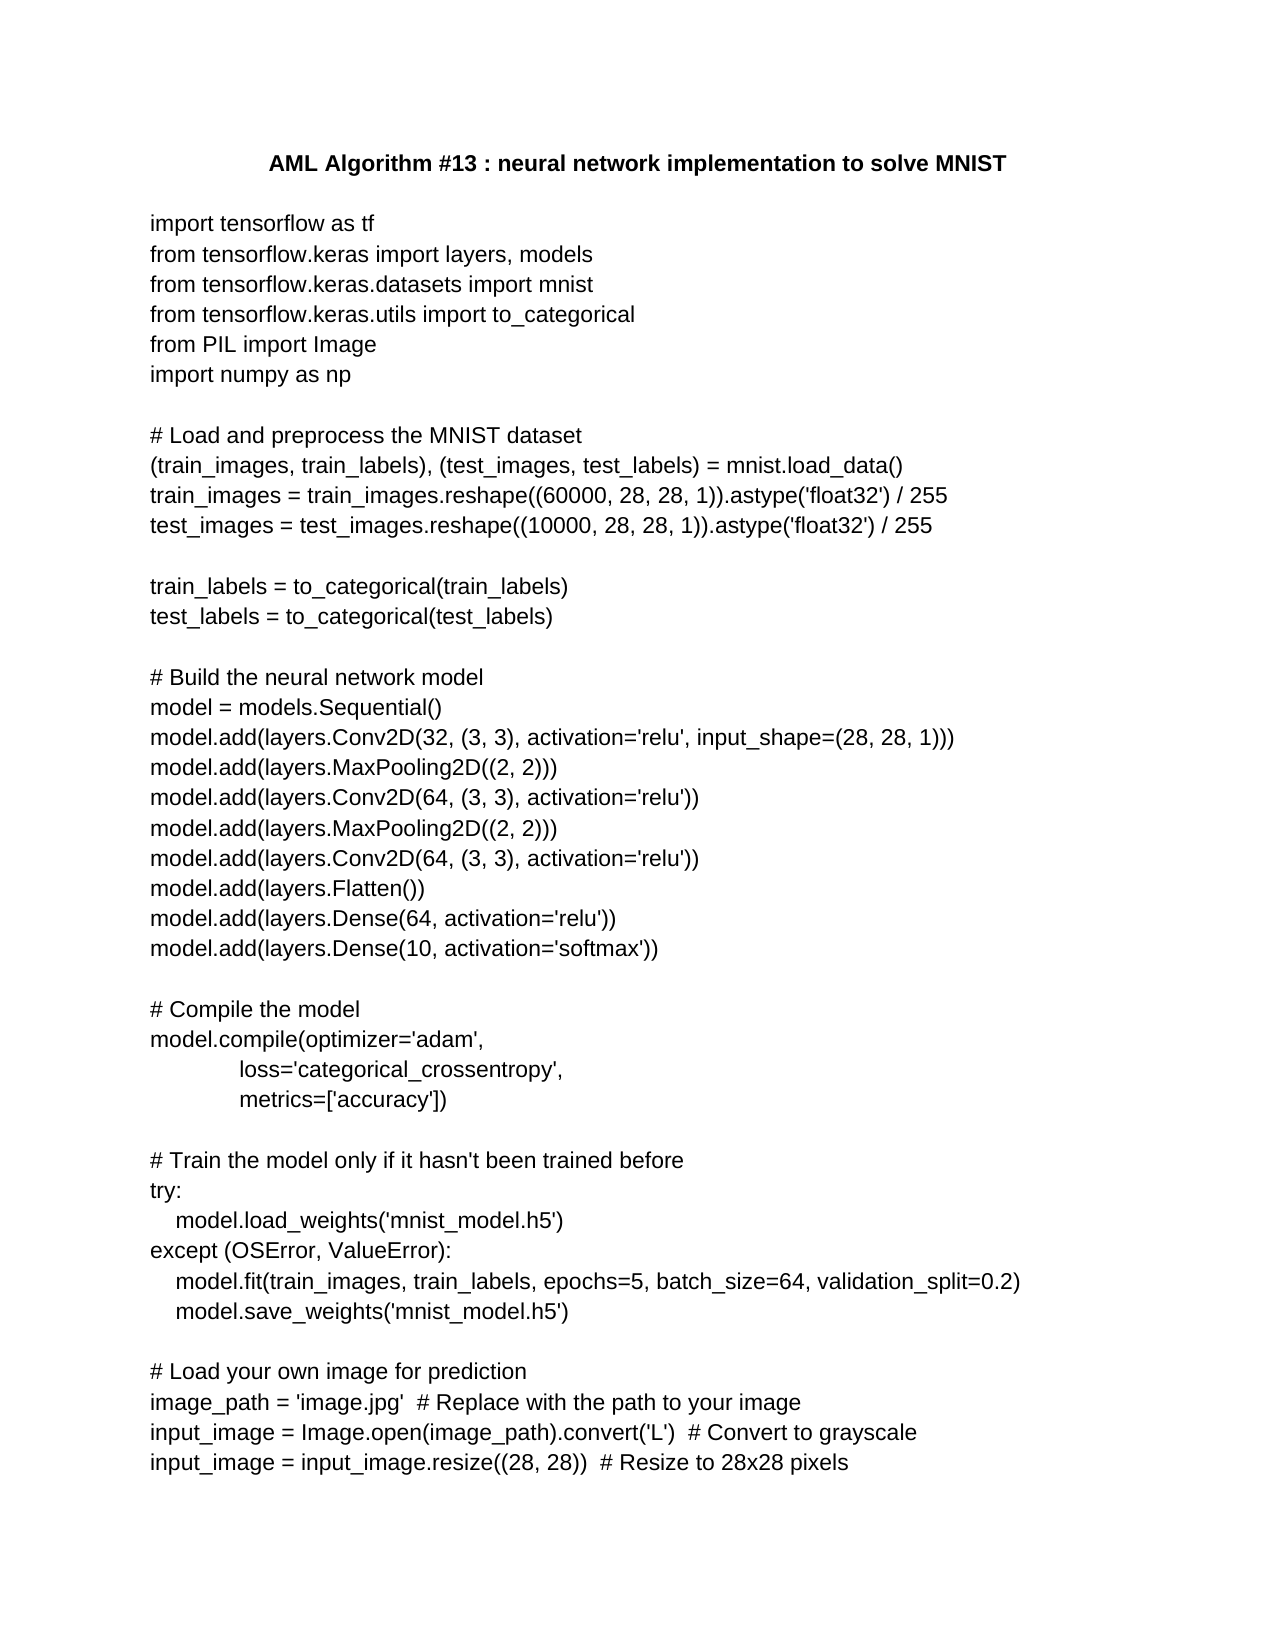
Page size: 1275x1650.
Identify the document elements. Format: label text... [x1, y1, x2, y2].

text # Compile the model [150, 996, 1125, 1022]
text metrics=['accuracy']) [150, 1086, 1125, 1113]
text image_path = 'image.jpg' # Replace with the path to your image [150, 1388, 1125, 1415]
text input_image = input_image.resize((28, 28)) # Resize to 28x28 pixels [150, 1449, 1125, 1475]
text # Train the model only if it hasn't been trained before [150, 1147, 1125, 1173]
text test_images = test_images.reshape((10000, 28, 28, 1)).astype('float32') / 255 [150, 512, 1125, 539]
text import tensorflow as tf [150, 210, 1125, 237]
text model.add(layers.Flatten()) [150, 875, 1125, 901]
text model.load_weights('mnist_model.h5') [150, 1207, 1125, 1234]
text # Build the neural network model [150, 663, 1125, 690]
text # Load your own image for prediction [150, 1358, 1125, 1385]
text model.fit(train_images, train_labels, epochs=5, batch_size=64, validation_split=0.2) [150, 1268, 1125, 1294]
text import numpy as np [150, 361, 1125, 388]
text from tensorflow.keras.utils import to_categorical [150, 301, 1125, 327]
text train_images = train_images.reshape((60000, 28, 28, 1)).astype('float32') / 255 [150, 482, 1125, 509]
text model.save_weights('mnist_model.h5') [150, 1298, 1125, 1324]
text model.add(layers.Dense(64, activation='relu')) [150, 905, 1125, 932]
text model.add(layers.Conv2D(32, (3, 3), activation='relu', input_shape=(28, 28, 1))) [150, 724, 1125, 750]
text # Load and preprocess the MNIST dataset [150, 422, 1125, 448]
text model = models.Sequential() [150, 694, 1125, 720]
text from PIL import Image [150, 331, 1125, 358]
text loss='categorical_crossentropy', [150, 1056, 1125, 1083]
text try: [150, 1177, 1125, 1203]
text model.add(layers.MaxPooling2D((2, 2))) [150, 754, 1125, 781]
text test_labels = to_categorical(test_labels) [150, 603, 1125, 629]
text model.compile(optimizer='adam', [150, 1026, 1125, 1052]
text from tensorflow.keras import layers, models [150, 241, 1125, 267]
text AML Algorithm #13 : neural network implementation to solve MNIST [150, 150, 1125, 176]
text model.add(layers.Dense(10, activation='softmax')) [150, 935, 1125, 962]
text train_labels = to_categorical(train_labels) [150, 573, 1125, 599]
text input_image = Image.open(image_path).convert('L') # Convert to grayscale [150, 1419, 1125, 1445]
text (train_images, train_labels), (test_images, test_labels) = mnist.load_data() [150, 452, 1125, 478]
text from tensorflow.keras.datasets import mnist [150, 271, 1125, 297]
text model.add(layers.MaxPooling2D((2, 2))) [150, 814, 1125, 841]
text except (OSError, ValueError): [150, 1237, 1125, 1264]
text model.add(layers.Conv2D(64, (3, 3), activation='relu')) [150, 845, 1125, 871]
text model.add(layers.Conv2D(64, (3, 3), activation='relu')) [150, 784, 1125, 811]
